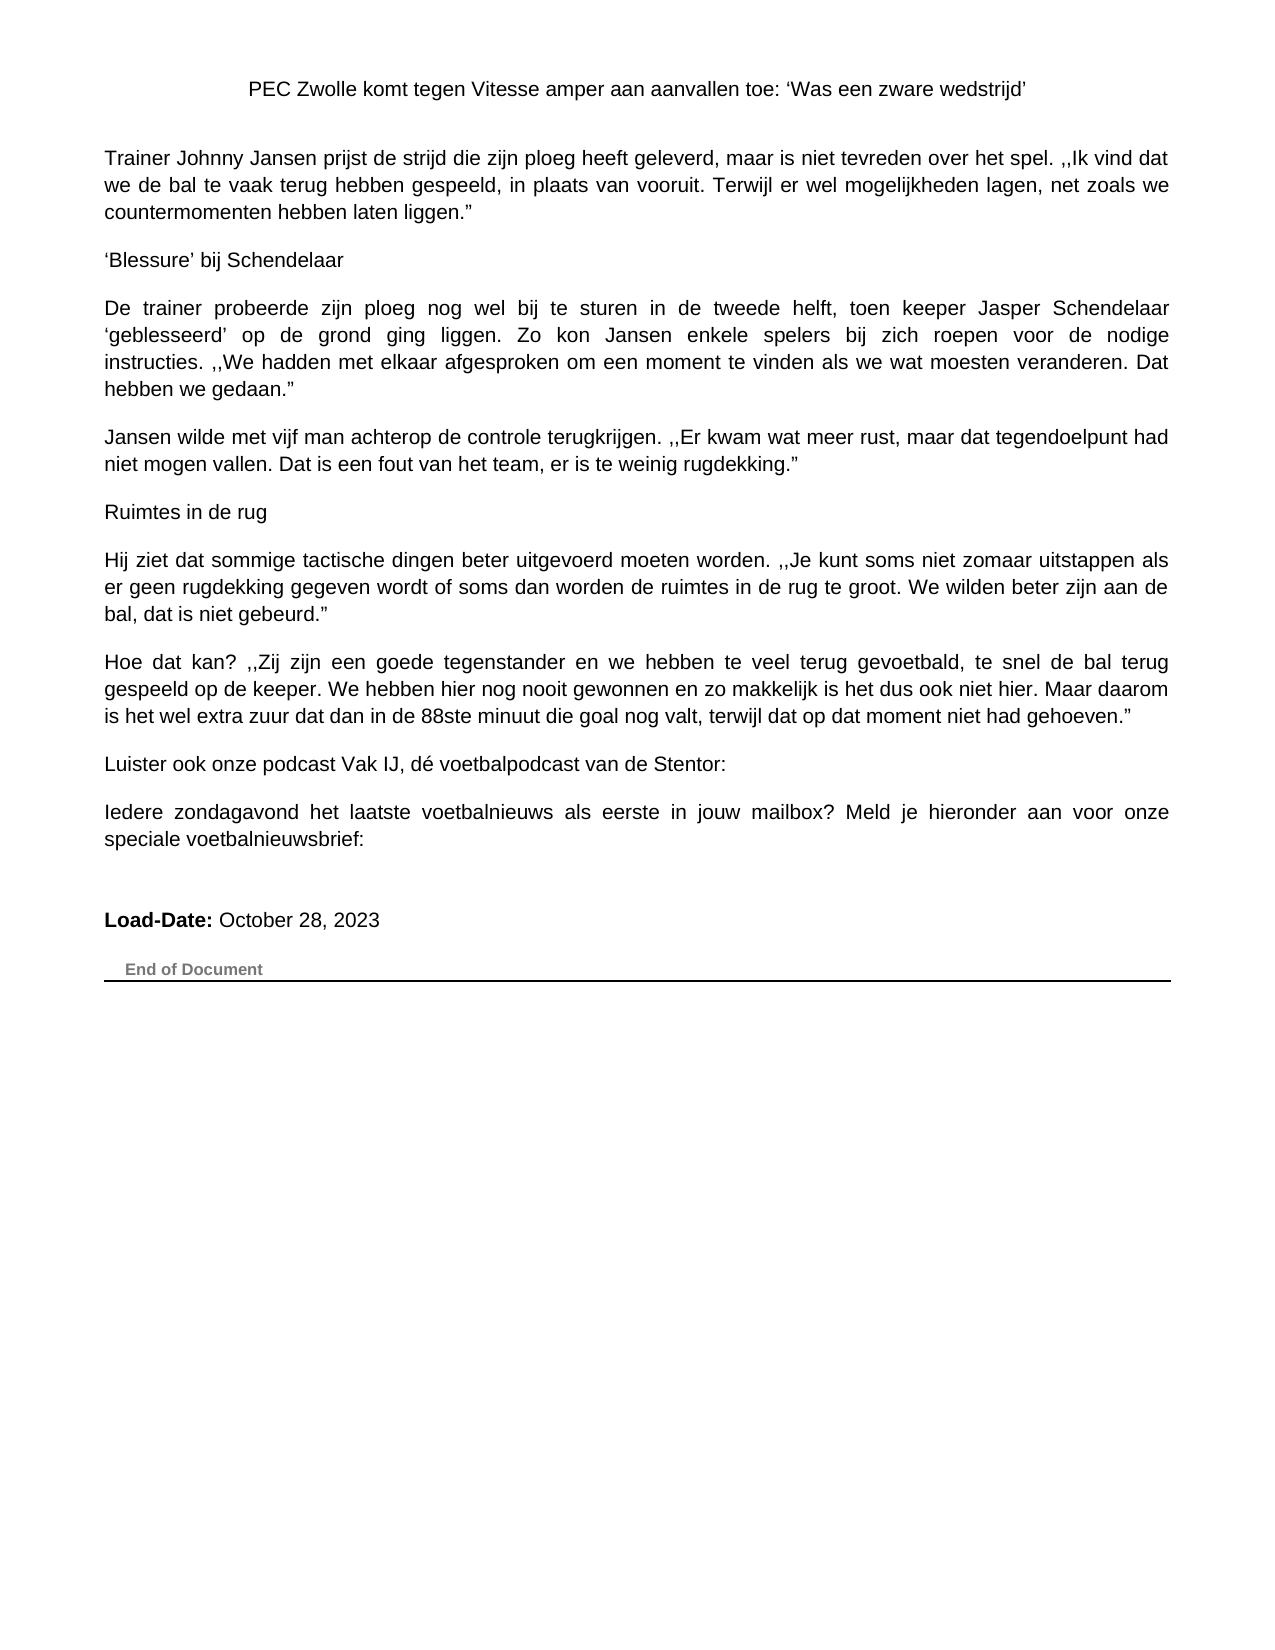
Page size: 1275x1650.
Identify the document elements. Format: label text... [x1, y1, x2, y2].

text Luister ook onze podcast Vak IJ, dé voetbalpodcast van de Stentor: [104, 748, 1171, 776]
text Hij ziet dat sommige tactische dingen beter uitgevoerd moeten worden. ,,Je kunt soms niet zomaar uitstappen als er geen rugdekking gegeven wordt of soms dan worden de ruimtes in de rug te groot. We wilden beter zijn aan de bal, dat is niet gebeurd.” [104, 544, 1171, 626]
text Jansen wilde met vijf man achterop de controle terugkrijgen. ,,Er kwam wat meer rust, maar dat tegendoelpunt had niet mogen vallen. Dat is een fout van het team, er is te weinig rugdekking.” [104, 421, 1171, 476]
text Ruimtes in de rug [104, 496, 1171, 523]
text Trainer Johnny Jansen prijst de strijd die zijn ploeg heeft geleverd, maar is niet tevreden over het spel. ,,Ik vind dat we de bal te vaak terug hebben gespeeld, in plaats van vooruit. Terwijl er wel mogelijkheden lagen, net zoals we countermomenten hebben laten liggen.” [104, 142, 1171, 223]
text Load-Date: October 28, 2023 [104, 876, 1171, 931]
text De trainer probeerde zijn ploeg nog wel bij te sturen in de tweede helft, toen keeper Jasper Schendelaar ‘geblesseerd’ op de grond ging liggen. Zo kon Jansen enkele spelers bij zich roepen voor de nodige instructies. ,,We hadden met elkaar afgesproken om een moment te vinden als we wat moesten veranderen. Dat hebben we gedaan.” [104, 292, 1171, 401]
text Iedere zondagavond het laatste voetbalnieuws als eerste in jouw mailbox? Meld je hieronder aan voor onze speciale voetbalnieuwsbrief: [104, 796, 1171, 851]
text End of Document [125, 960, 1171, 979]
text ‘Blessure’ bij Schendelaar [104, 244, 1171, 271]
text Hoe dat kan? ,,Zij zijn een goede tegenstander en we hebben te veel terug gevoetbald, te snel de bal terug gespeeld op de keeper. We hebben hier nog nooit gewonnen en zo makkelijk is het dus ook niet hier. Maar daarom is het wel extra zuur dat dan in de 88ste minuut die goal nog valt, terwijl dat op dat moment niet had gehoeven.” [104, 646, 1171, 728]
